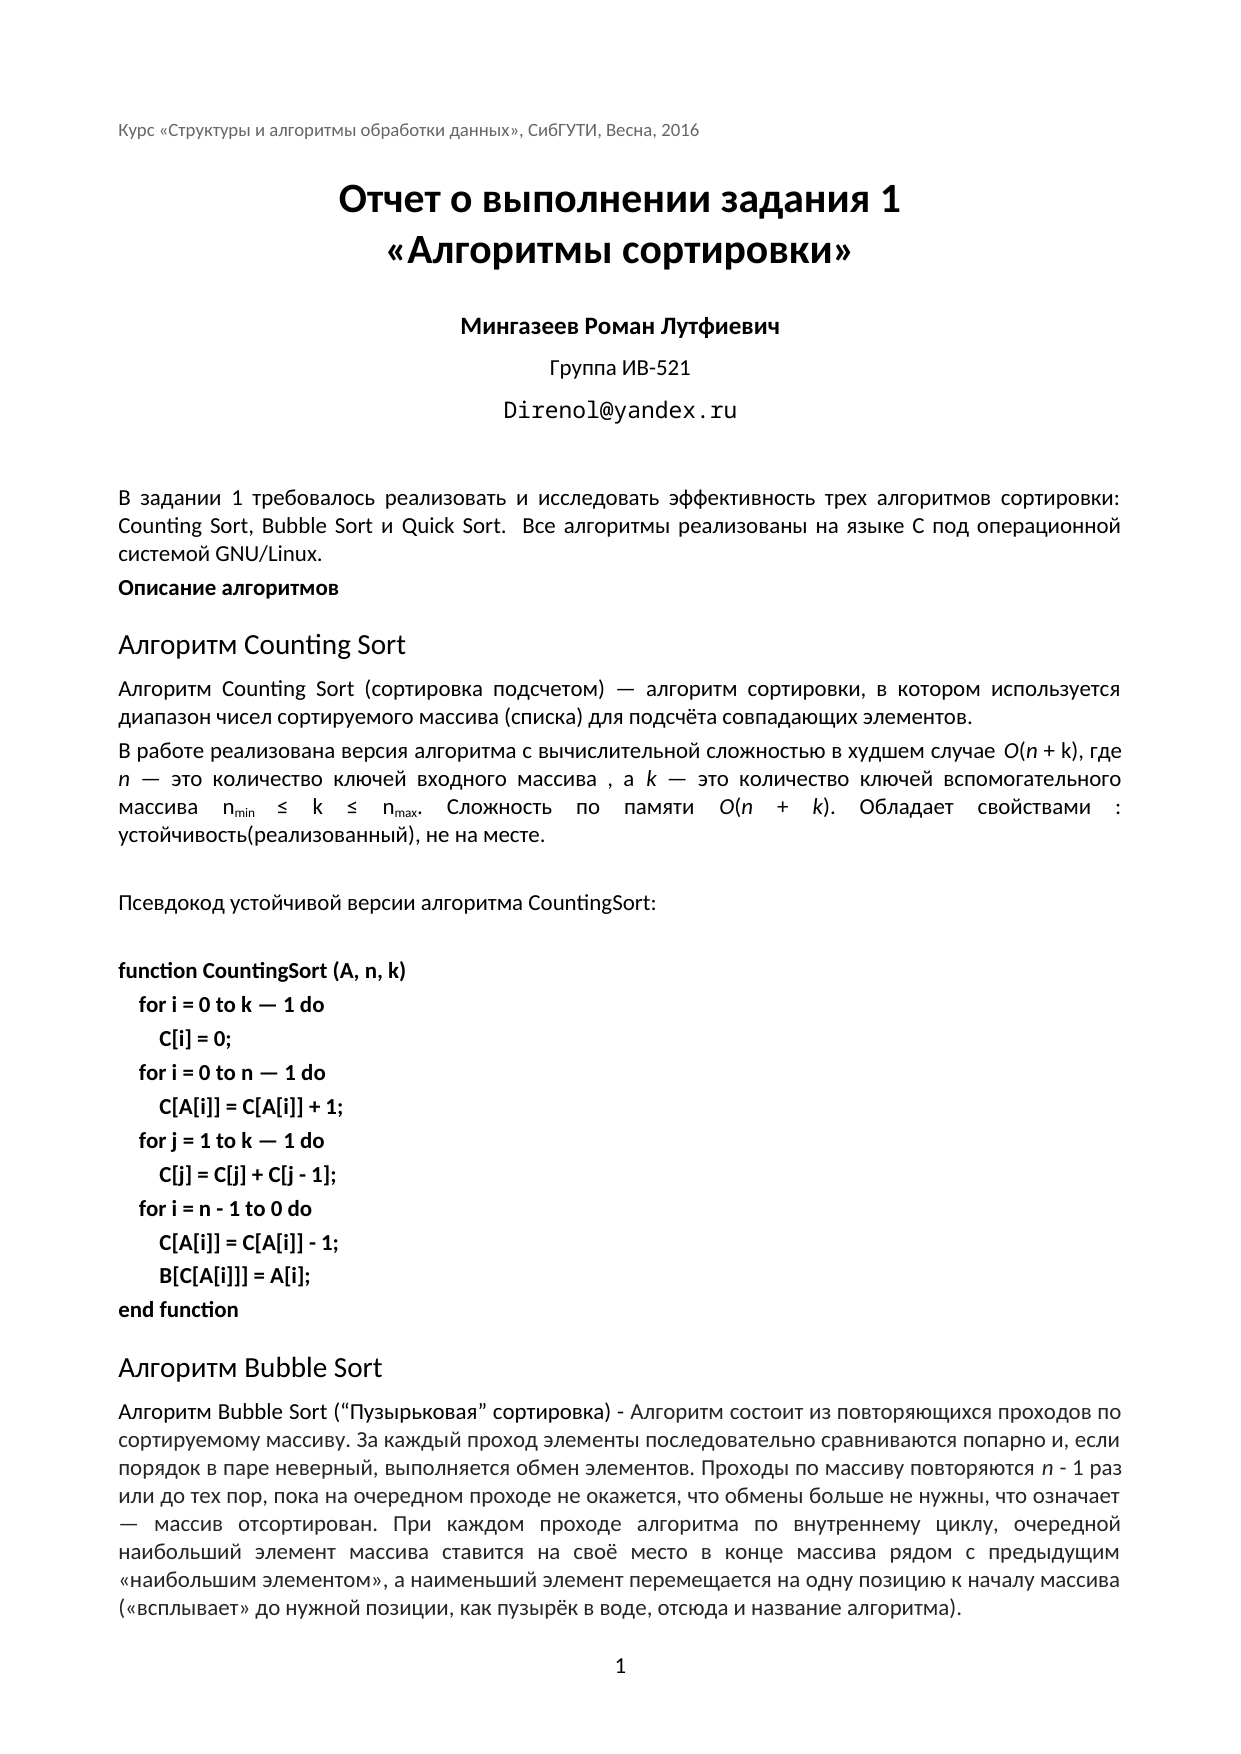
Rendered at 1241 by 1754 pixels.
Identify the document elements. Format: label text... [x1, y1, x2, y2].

text Псевдокод устойчивой версии алгоритма CountingSort: [118, 888, 1122, 916]
text C[A[i]] = C[A[i]] - 1; [118, 1228, 1122, 1256]
text Мингазеев Роман Лутфиевич [118, 310, 1122, 341]
text C[i] = 0; [118, 1024, 1122, 1052]
text В работе реализована версия алгоритма с вычислительной сложностью в худшем случае O(n + k), где n — это количество ключей входного массива , а k — это количество ключей вспомогательного массива nmin ≤ k ≤ nmax. Сложность по памяти O(n + k). Обладает свойствами : устойчивость(реализованный), не на месте. [118, 736, 1122, 848]
text for i = 0 to n — 1 do [118, 1058, 1122, 1086]
text Алгоритм Counting Sort (сортировка подсчетом) — алгоритм сортировки, в котором используется диапазон чисел сортируемого массива (списка) для подсчёта совпадающих элементов. [118, 674, 1122, 730]
text B[C[A[i]]] = A[i]; [118, 1262, 1122, 1290]
text В задании 1 требовалось реализовать и исследовать эффективность трех алгоритмов сортировки: Counting Sort, Bubble Sort и Quick Sort. Все алгоритмы реализованы на языке C под операционной системой GNU/Linux. [118, 483, 1122, 567]
text function CountingSort (A, n, k) [118, 956, 1122, 984]
text for i = 0 to k — 1 do [118, 990, 1122, 1018]
text Отчет о выполнении задания 1 «Алгоритмы сортировки» [118, 172, 1122, 274]
text end function [118, 1296, 1122, 1324]
text Direnol@yandex.ru [118, 394, 1122, 425]
text for j = 1 to k — 1 do [118, 1126, 1122, 1154]
text for i = n - 1 to 0 do [118, 1194, 1122, 1222]
text Алгоритм Counting Sort [118, 626, 1122, 662]
text Группа ИВ-521 [118, 353, 1122, 381]
text C[j] = C[j] + C[j - 1]; [118, 1160, 1122, 1188]
subtitle Описание алгоритмов [118, 573, 1122, 601]
text C[A[i]] = C[A[i]] + 1; [118, 1092, 1122, 1120]
text Алгоритм Bubble Sort [118, 1349, 1122, 1384]
